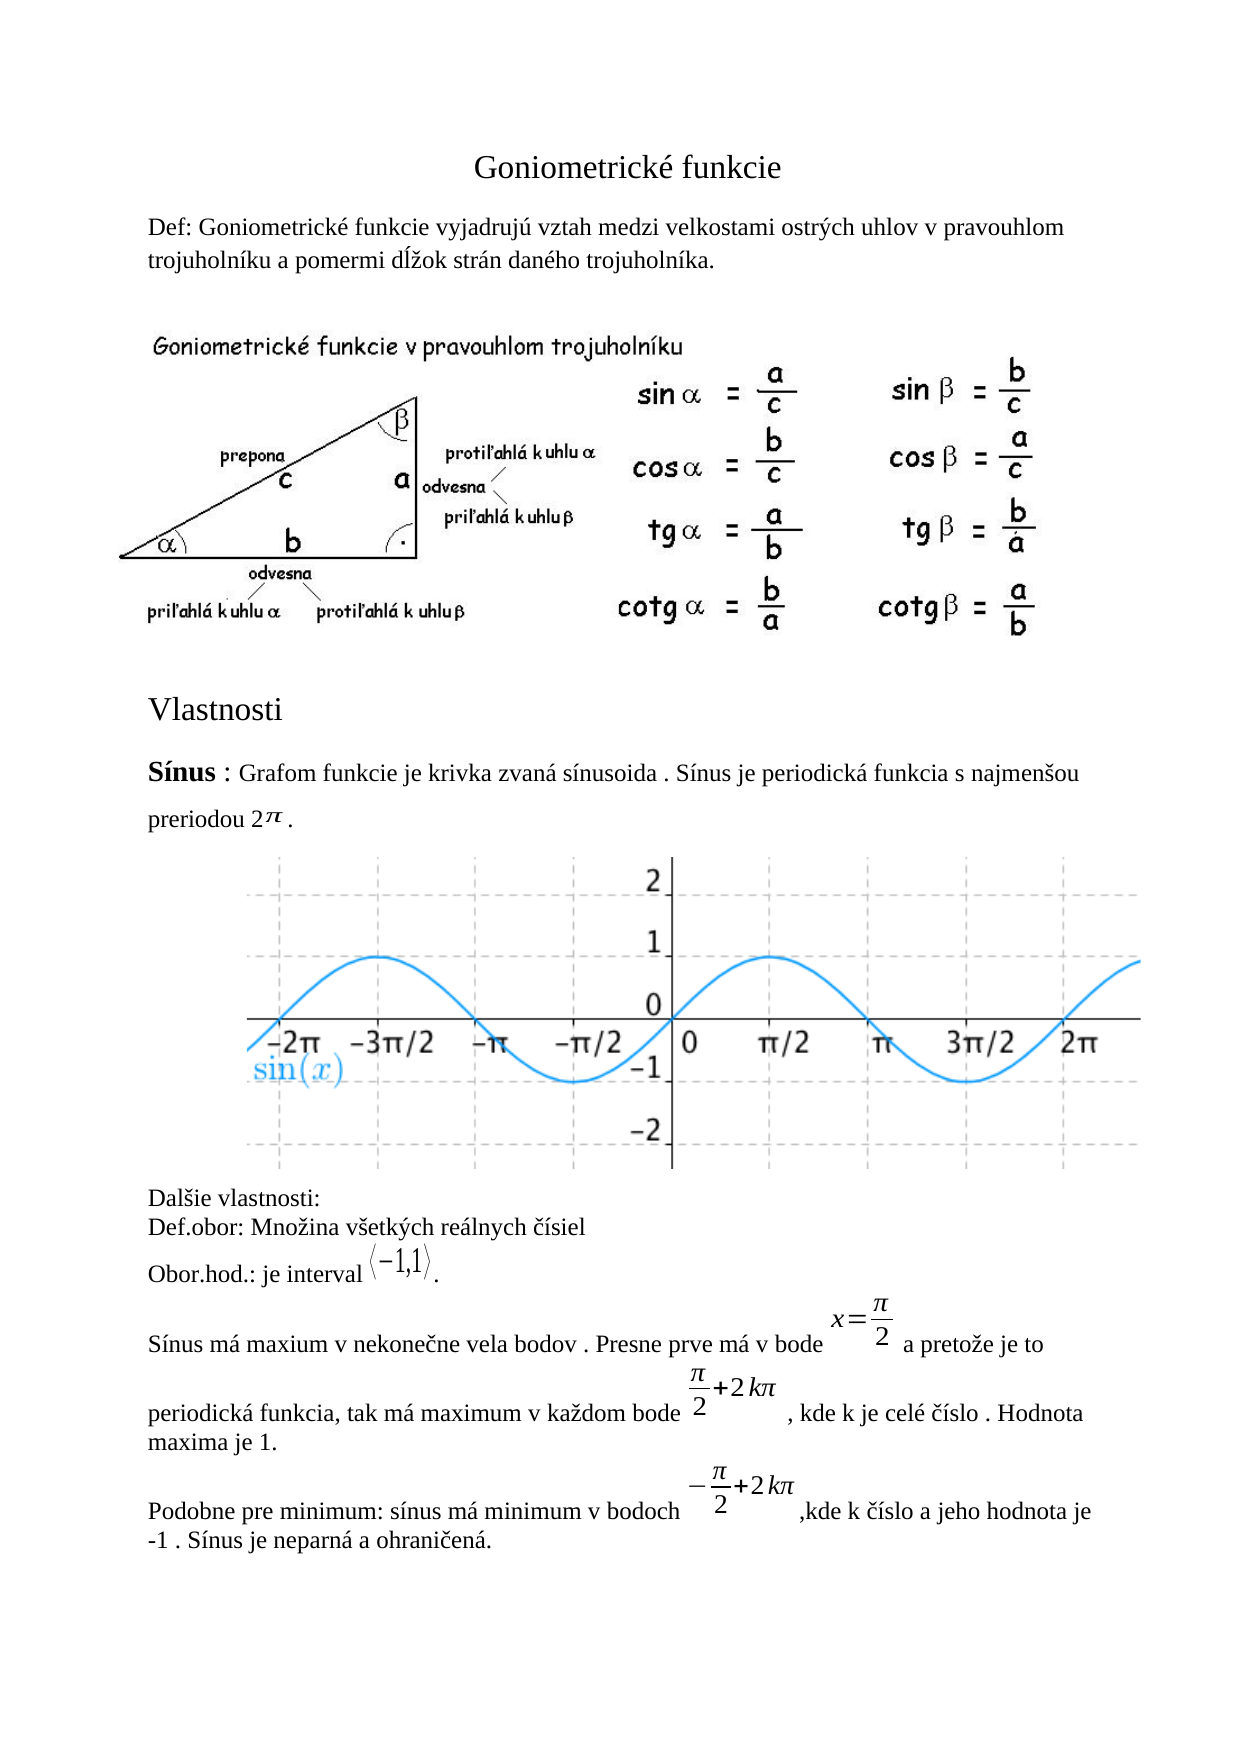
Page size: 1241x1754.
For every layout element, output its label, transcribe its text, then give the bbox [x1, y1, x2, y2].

picture [246, 857, 1141, 1169]
text Obor.hod.: je interval . [148, 1240, 1093, 1288]
text Def.obor: Množina všetkých reálnych čísiel [148, 1212, 1093, 1240]
text Dalšie vlastnosti: [148, 1183, 1093, 1212]
text Sínus má maxium v nekonečne vela bodov . Presne prve má v bode a pretože je to periodická funkcia, tak má maximum v každom bode , kde k je celé číslo . Hodnota maxima je 1. [148, 1288, 1093, 1456]
text Goniometrické funkcie [148, 148, 1093, 186]
text Def: Goniometrické funkcie vyjadrujú vztah medzi velkostami ostrých uhlov v pravouhlom trojuholníku a pomermi dĺžok strán daného trojuholníka. [148, 212, 1093, 274]
text Sínus : Grafom funkcie je krivka zvaná sínusoida . Sínus je periodická funkcia s najmenšou preriodou 2. [148, 754, 1093, 833]
picture [109, 321, 1055, 649]
text Vlastnosti [148, 689, 1093, 727]
text Podobne pre minimum: sínus má minimum v bodoch ,kde k číslo a jeho hodnota je -1 . Sínus je neparná a ohraničená. [148, 1456, 1093, 1554]
